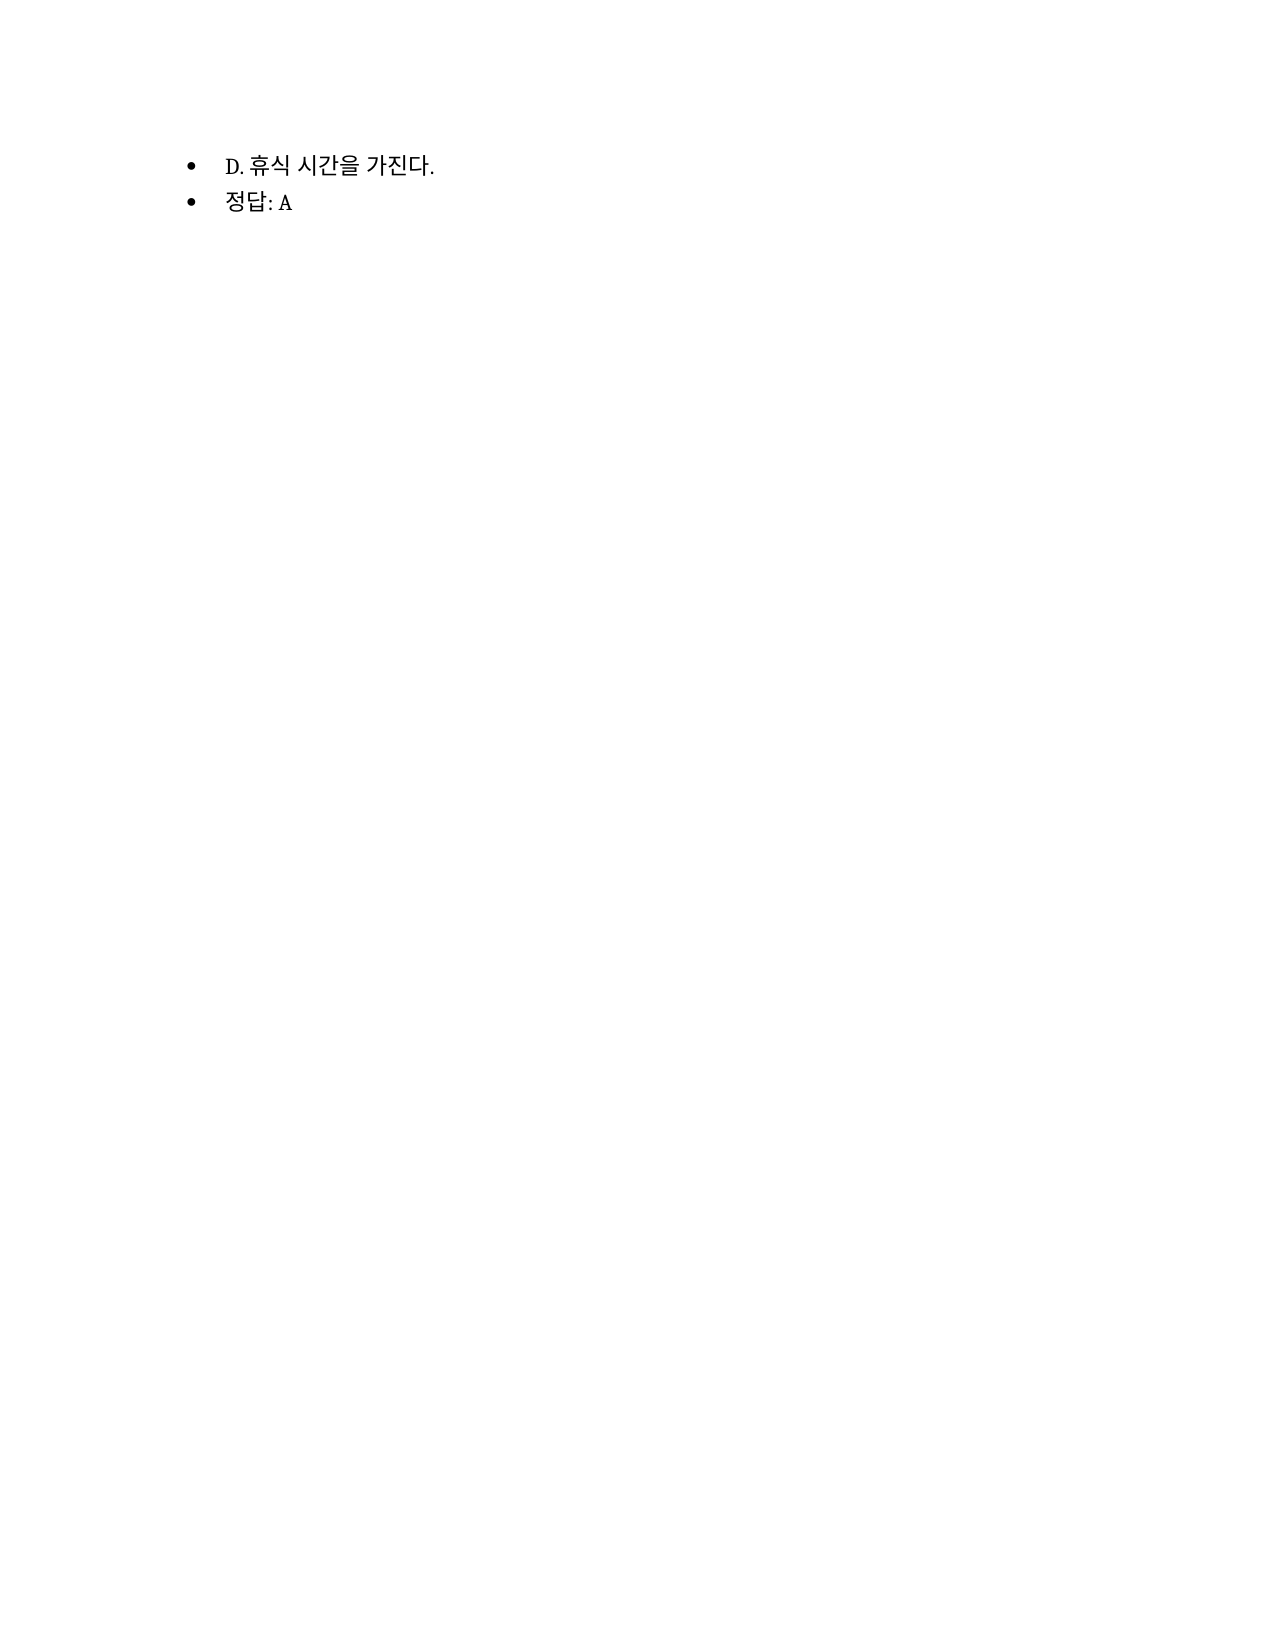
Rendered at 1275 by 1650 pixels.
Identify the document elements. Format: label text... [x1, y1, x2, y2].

list D. 휴식 시간을 가진다. [187, 150, 1087, 181]
list 정답: A [187, 186, 1087, 217]
